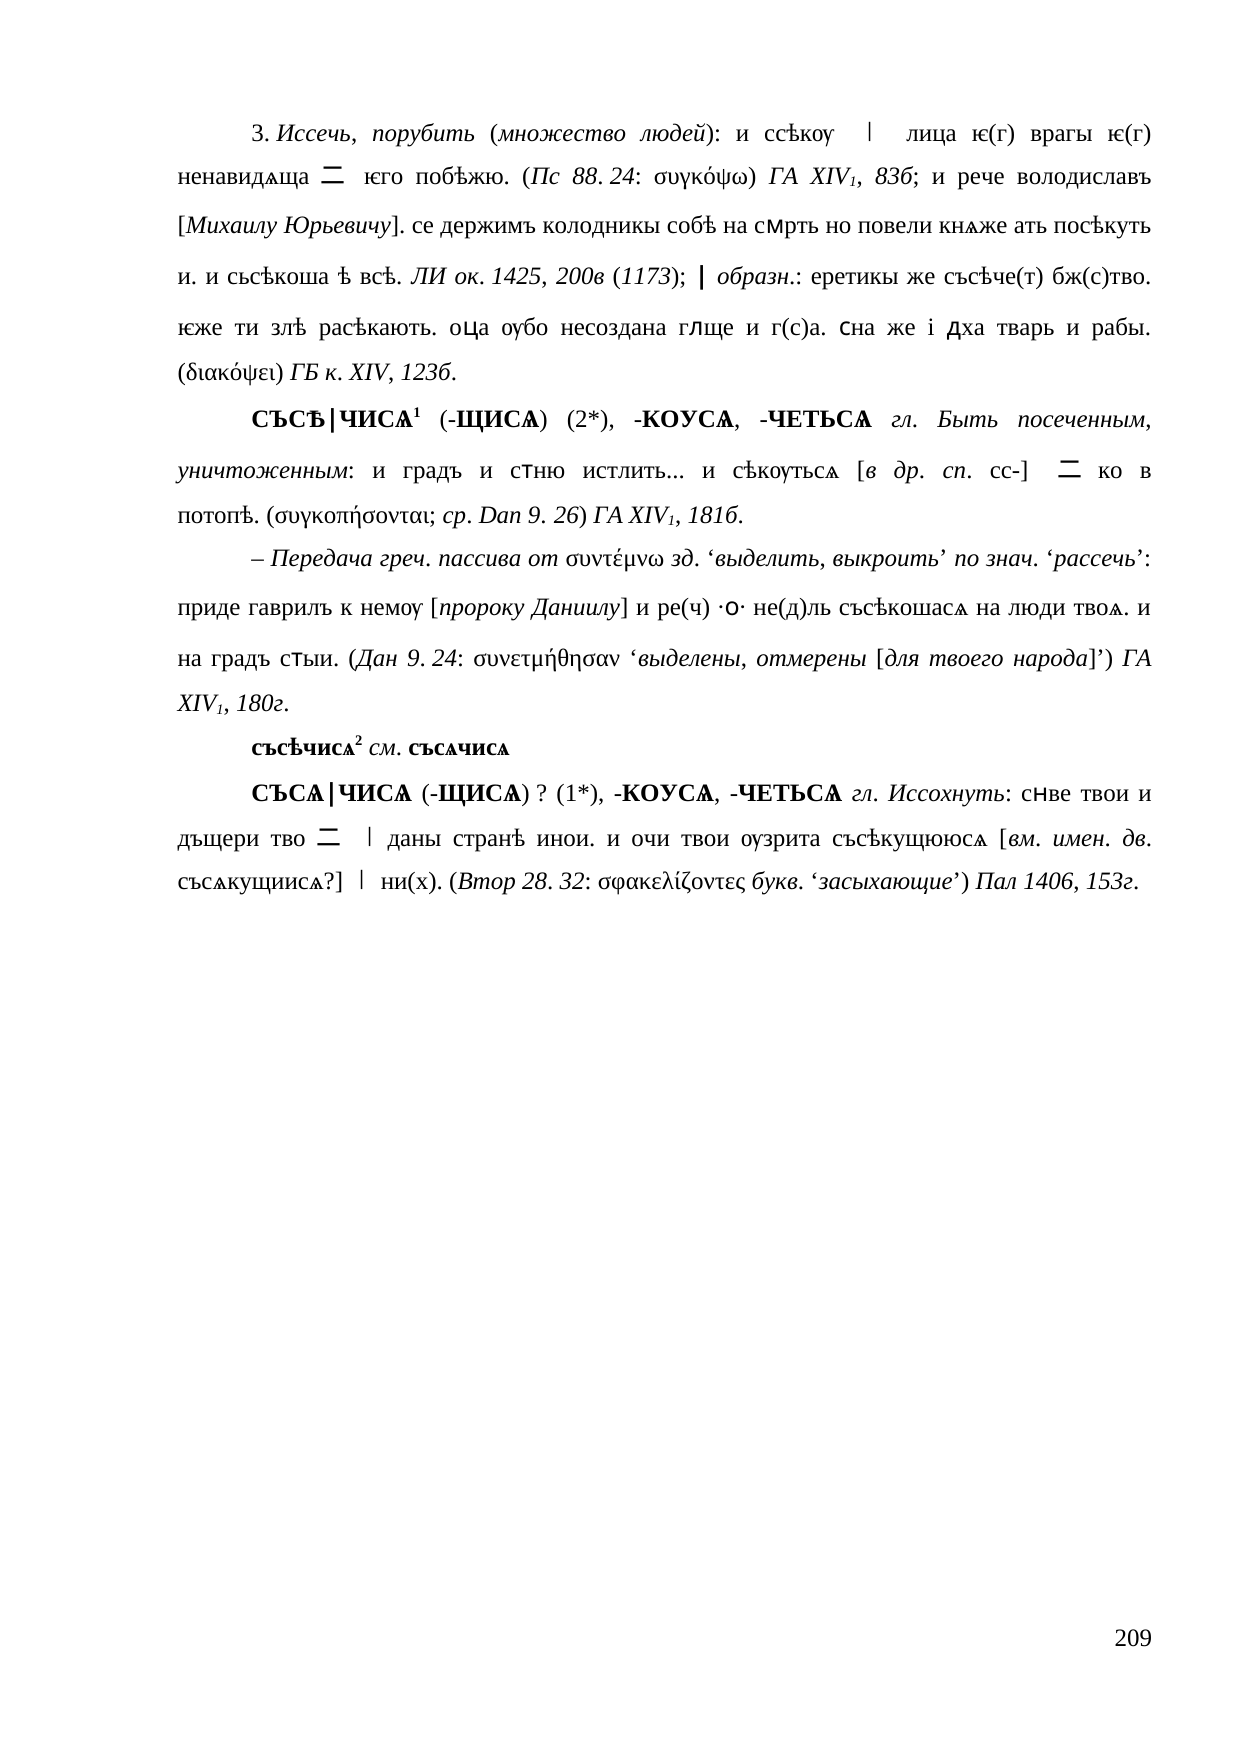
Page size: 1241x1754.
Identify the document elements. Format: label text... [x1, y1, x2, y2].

text – Передача греч. пассива от συντέμνω зд. ‘выделить, выкроить’ по знач. ‘рассечь’: приде гаврилъ к немѹ [пророку Даниилу] и ре(ч) ∙о∙ не(д)ль съсѣкошаcѧ на люди твоѧ. и на градъ стыи. (Дан 9. 24: συνετμήθησαν ‘выделены, отмерены [для твоего народа]’) ГА ХІV1, 180г. [177, 543, 1152, 717]
text съсѦ|чисѦ (-ЩИсѦ) ? (1*), -КОУcѦ, -четьСѦ гл. Иссохнуть: снве твои и дъщери тво㆓ ㆐даны странѣ инои. и очи твои ѹзрита съсѣкущююсѧ [вм. имен. дв. съсѧкущиисѧ?] ㆐ ни(х). (Втор 28. 32: σφακελίζοντες букв. ‘засыхающие’) Пал 1406, 153г. [177, 775, 1152, 895]
text 3. Иссечь, порубить (множество людей): и ссѣкѹ ㆐ лица ѥ(г) врагы ѥ(г) ненавидѧща㆓ ѥго побѣжю. (Пс 88. 24: συγκόψω) ГА XIV1, 83б; и рече володиславъ [Михаилу Юрьевичу]. се держимъ колодникы собѣ на смрть но повели кнѧже ать посѣкуть и. и сьсѣкоша ѣ всѣ. ЛИ ок. 1425, 200в (1173); | образн.: еретикы же съсѣче(т) бж(с)тво. ѥже ти злѣ расѣкають. оца ѹбо несоздана глще и г(с)а. сна же i дха тварь и рабы. (διακόψει) ГБ к. ХІV, 123б. [177, 118, 1152, 386]
text съсѣчисѧ2 см. съсѧчисѧ [177, 732, 1152, 760]
text съсѣ|чисѦ1 (-ЩИсѦ) (2*), -КОУcѦ, -четьСѦ гл. Быть посеченным, уничтоженным: и градъ и стню истлить... и сѣкѹтьсѧ [в др. сп. сс-] ㆓ко в потопѣ. (συγκοπήσονται; ср. Dan 9. 26) ГА ХІV1, 181б. [177, 401, 1152, 529]
